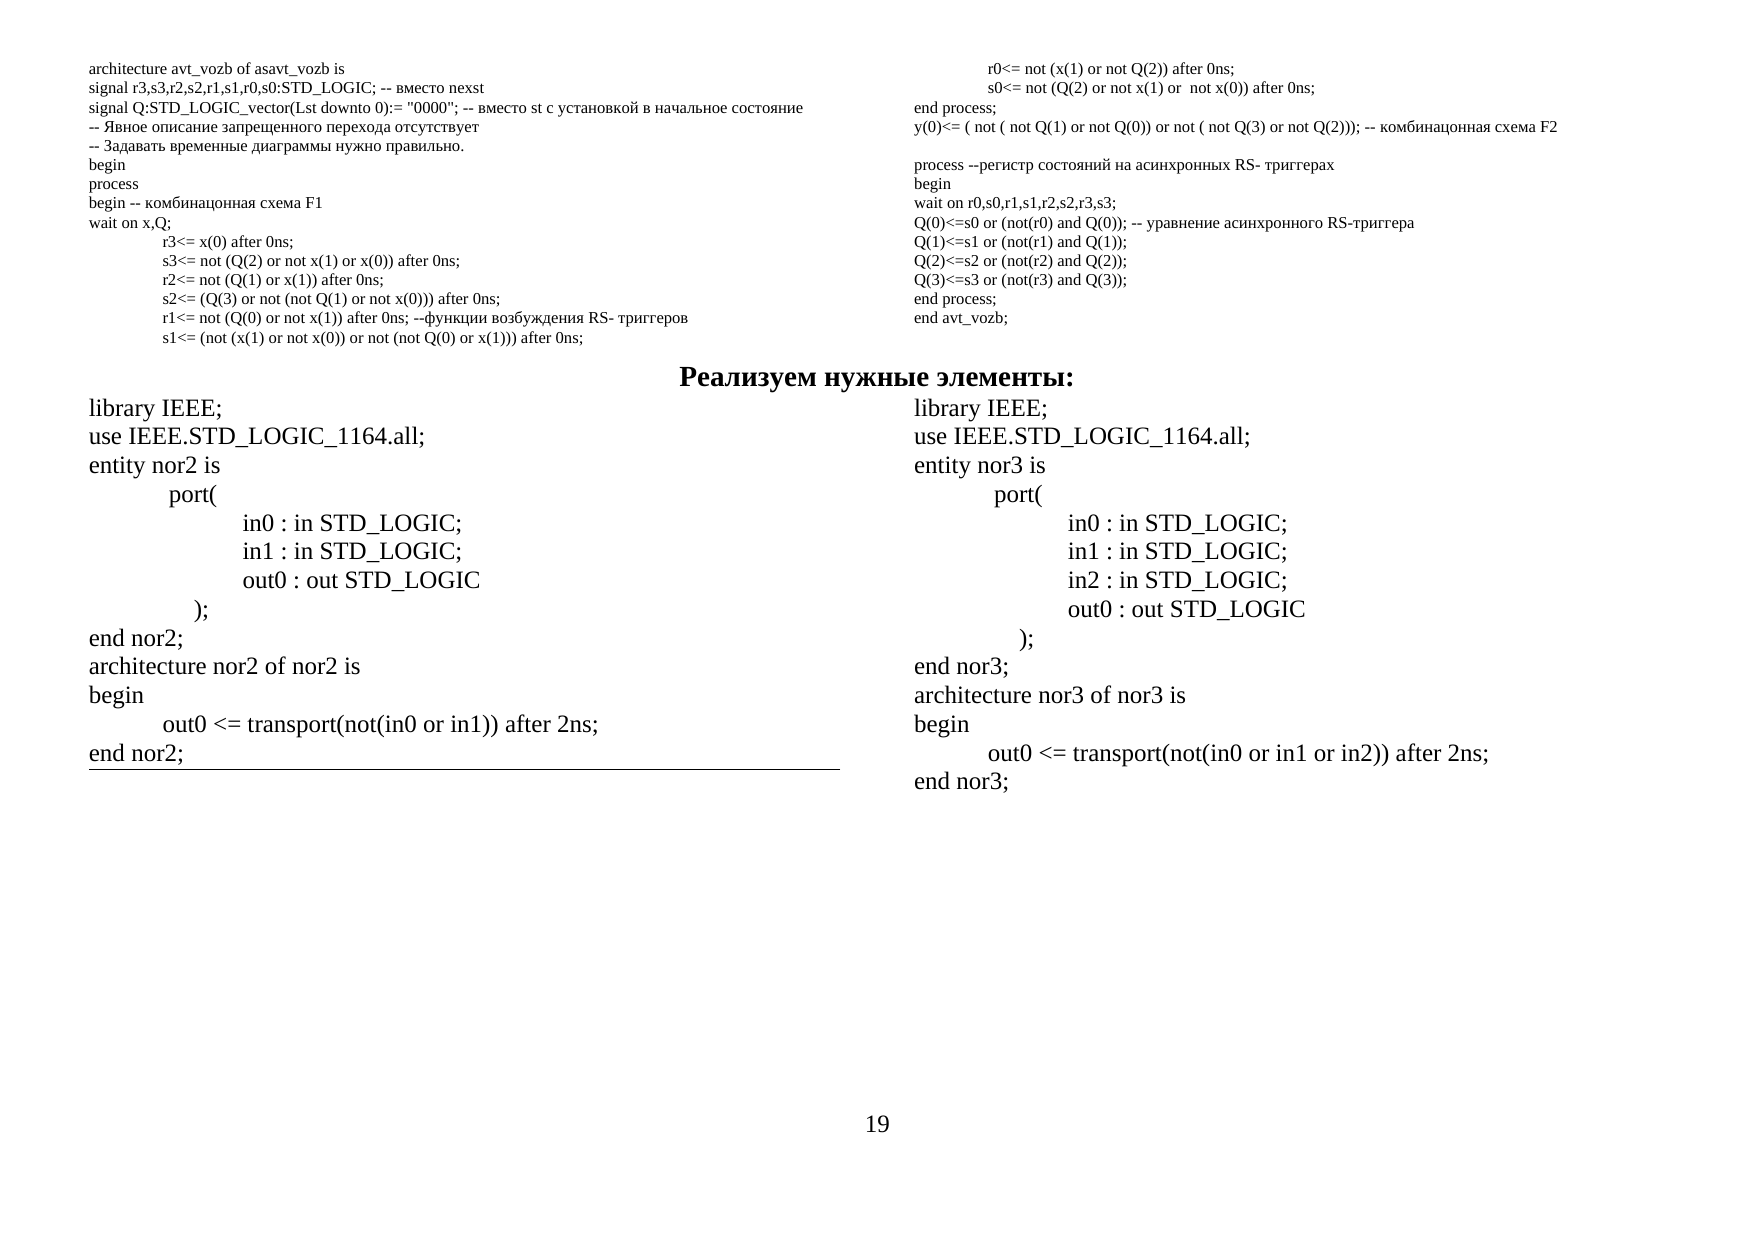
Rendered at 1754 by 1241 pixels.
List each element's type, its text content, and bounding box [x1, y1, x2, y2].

list wait on x,Q; [88, 212, 840, 232]
list end process; [914, 289, 1665, 308]
list signal r3,s3,r2,s2,r1,s1,r0,s0:STD_LOGIC; -- вместо nexst [88, 78, 840, 97]
list process [88, 174, 840, 193]
list r2<= not (Q(1) or x(1)) after 0ns; [88, 270, 840, 289]
list begin [88, 680, 840, 709]
list Q(2)<=s2 or (not(r2) and Q(2)); [914, 251, 1665, 270]
list ); [88, 594, 840, 623]
list Q(0)<=s0 or (not(r0) and Q(0)); -- уравнение асинхронного RS-триггера [914, 212, 1665, 232]
list library IEEE; [914, 393, 1665, 421]
list use IEEE.STD_LOGIC_1164.all; [914, 421, 1665, 450]
list r1<= not (Q(0) or not x(1)) after 0ns; --функции возбуждения RS- триггеров [88, 308, 840, 327]
list begin [88, 155, 840, 174]
list r3<= x(0) after 0ns; [88, 232, 840, 251]
text Реализуем нужные элементы: [88, 359, 1665, 393]
list wait on r0,s0,r1,s1,r2,s2,r3,s3; [914, 193, 1665, 212]
list y(0)<= ( not ( not Q(1) or not Q(0)) or not ( not Q(3) or not Q(2))); -- комбинацонная схема F2 [914, 117, 1665, 136]
list out0 <= transport(not(in0 or in1 or in2)) after 2ns; [914, 738, 1665, 766]
list Q(3)<=s3 or (not(r3) and Q(3)); [914, 270, 1665, 289]
list s2<= (Q(3) or not (not Q(1) or not x(0))) after 0ns; [88, 289, 840, 308]
list begin [914, 174, 1665, 193]
list s3<= not (Q(2) or not x(1) or x(0)) after 0ns; [88, 251, 840, 270]
list begin -- комбинацонная схема F1 [88, 193, 840, 212]
list end nor3; [914, 651, 1665, 680]
list entity nor3 is [914, 450, 1665, 479]
list port( [88, 479, 840, 508]
list -- Явное описание запрещенного перехода отсутствует [88, 117, 840, 136]
list Q(1)<=s1 or (not(r1) and Q(1)); [914, 232, 1665, 251]
list architecture nor3 of nor3 is [914, 680, 1665, 709]
list architecture nor2 of nor2 is [88, 651, 840, 680]
list process --регистр состояний на асинхронных RS- триггерах [914, 155, 1665, 174]
list end avt_vozb; [914, 308, 1665, 327]
list -- Задавать временные диаграммы нужно правильно. [88, 136, 840, 155]
list ); [914, 623, 1665, 651]
list end nor3; [914, 766, 1665, 795]
list end nor2; [88, 738, 840, 770]
list end process; [914, 97, 1665, 117]
list in0 : in STD_LOGIC; [88, 508, 840, 536]
list signal Q:STD_LOGIC_vector(Lst downto 0):= "0000"; -- вместо st c установкой в начальное состояние [88, 97, 840, 117]
list r0<= not (x(1) or not Q(2)) after 0ns; [914, 59, 1665, 78]
list architecture avt_vozb of asavt_vozb is [88, 59, 840, 78]
list entity nor2 is [88, 450, 840, 479]
list begin [914, 709, 1665, 738]
list in2 : in STD_LOGIC; [914, 565, 1665, 594]
list out0 <= transport(not(in0 or in1)) after 2ns; [88, 709, 840, 738]
list in0 : in STD_LOGIC; [914, 508, 1665, 536]
list use IEEE.STD_LOGIC_1164.all; [88, 421, 840, 450]
list s1<= (not (x(1) or not x(0)) or not (not Q(0) or x(1))) after 0ns; [88, 327, 840, 347]
list in1 : in STD_LOGIC; [88, 536, 840, 565]
list out0 : out STD_LOGIC [914, 594, 1665, 623]
list end nor2; [88, 623, 840, 651]
list s0<= not (Q(2) or not x(1) or not x(0)) after 0ns; [914, 78, 1665, 97]
list out0 : out STD_LOGIC [88, 565, 840, 594]
list library IEEE; [88, 393, 840, 421]
list port( [914, 479, 1665, 508]
list in1 : in STD_LOGIC; [914, 536, 1665, 565]
